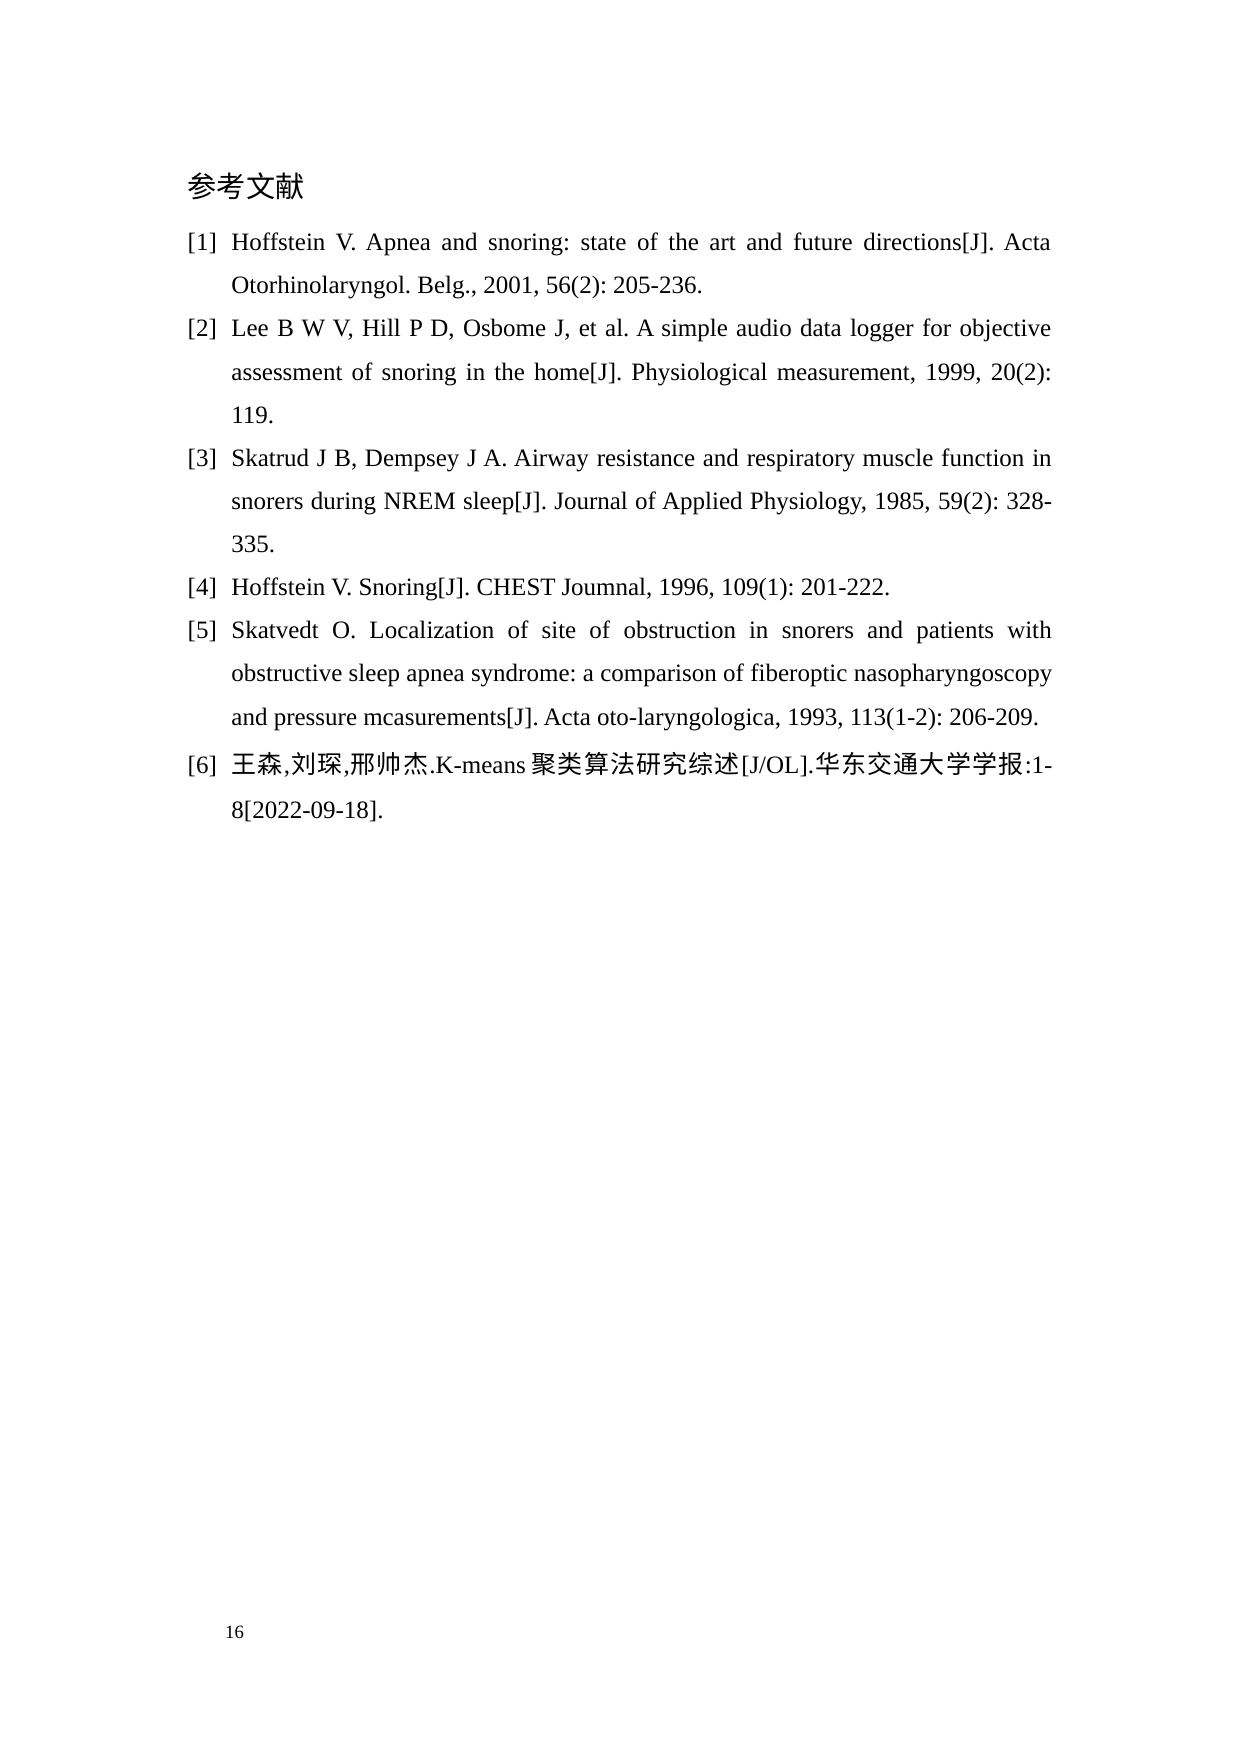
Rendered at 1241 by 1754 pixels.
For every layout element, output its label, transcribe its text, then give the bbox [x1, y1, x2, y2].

list Skatrud J B, Dempsey J A. Airway resistance and respiratory muscle function in snorers during NREM sleep[J]. Journal of Applied Physiology, 1985, 59(2): 328-335. [187, 443, 1053, 558]
list Lee B W V, Hill P D, Osbome J, et al. A simple audio data logger for objective assessment of snoring in the home[J]. Physiological measurement, 1999, 20(2): 119. [187, 313, 1053, 428]
list 王森,刘琛,邢帅杰.K-means聚类算法研究综述[J/OL].华东交通大学学报:1-8[2022-09-18]. [187, 745, 1053, 824]
list Hoffstein V. Apnea and snoring: state of the art and future directions[J]. Acta Otorhinolaryngol. Belg., 2001, 56(2): 205-236. [187, 227, 1053, 299]
list Skatvedt O. Localization of site of obstruction in snorers and patients with obstructive sleep apnea syndrome: a comparison of fiberoptic nasopharyngoscopy and pressure mcasurements[J]. Acta oto-laryngologica, 1993, 113(1-2): 206-209. [187, 615, 1053, 730]
list 参考文献 [187, 164, 1053, 206]
list Hoffstein V. Snoring[J]. CHEST Joumnal, 1996, 109(1): 201-222. [187, 572, 1053, 601]
